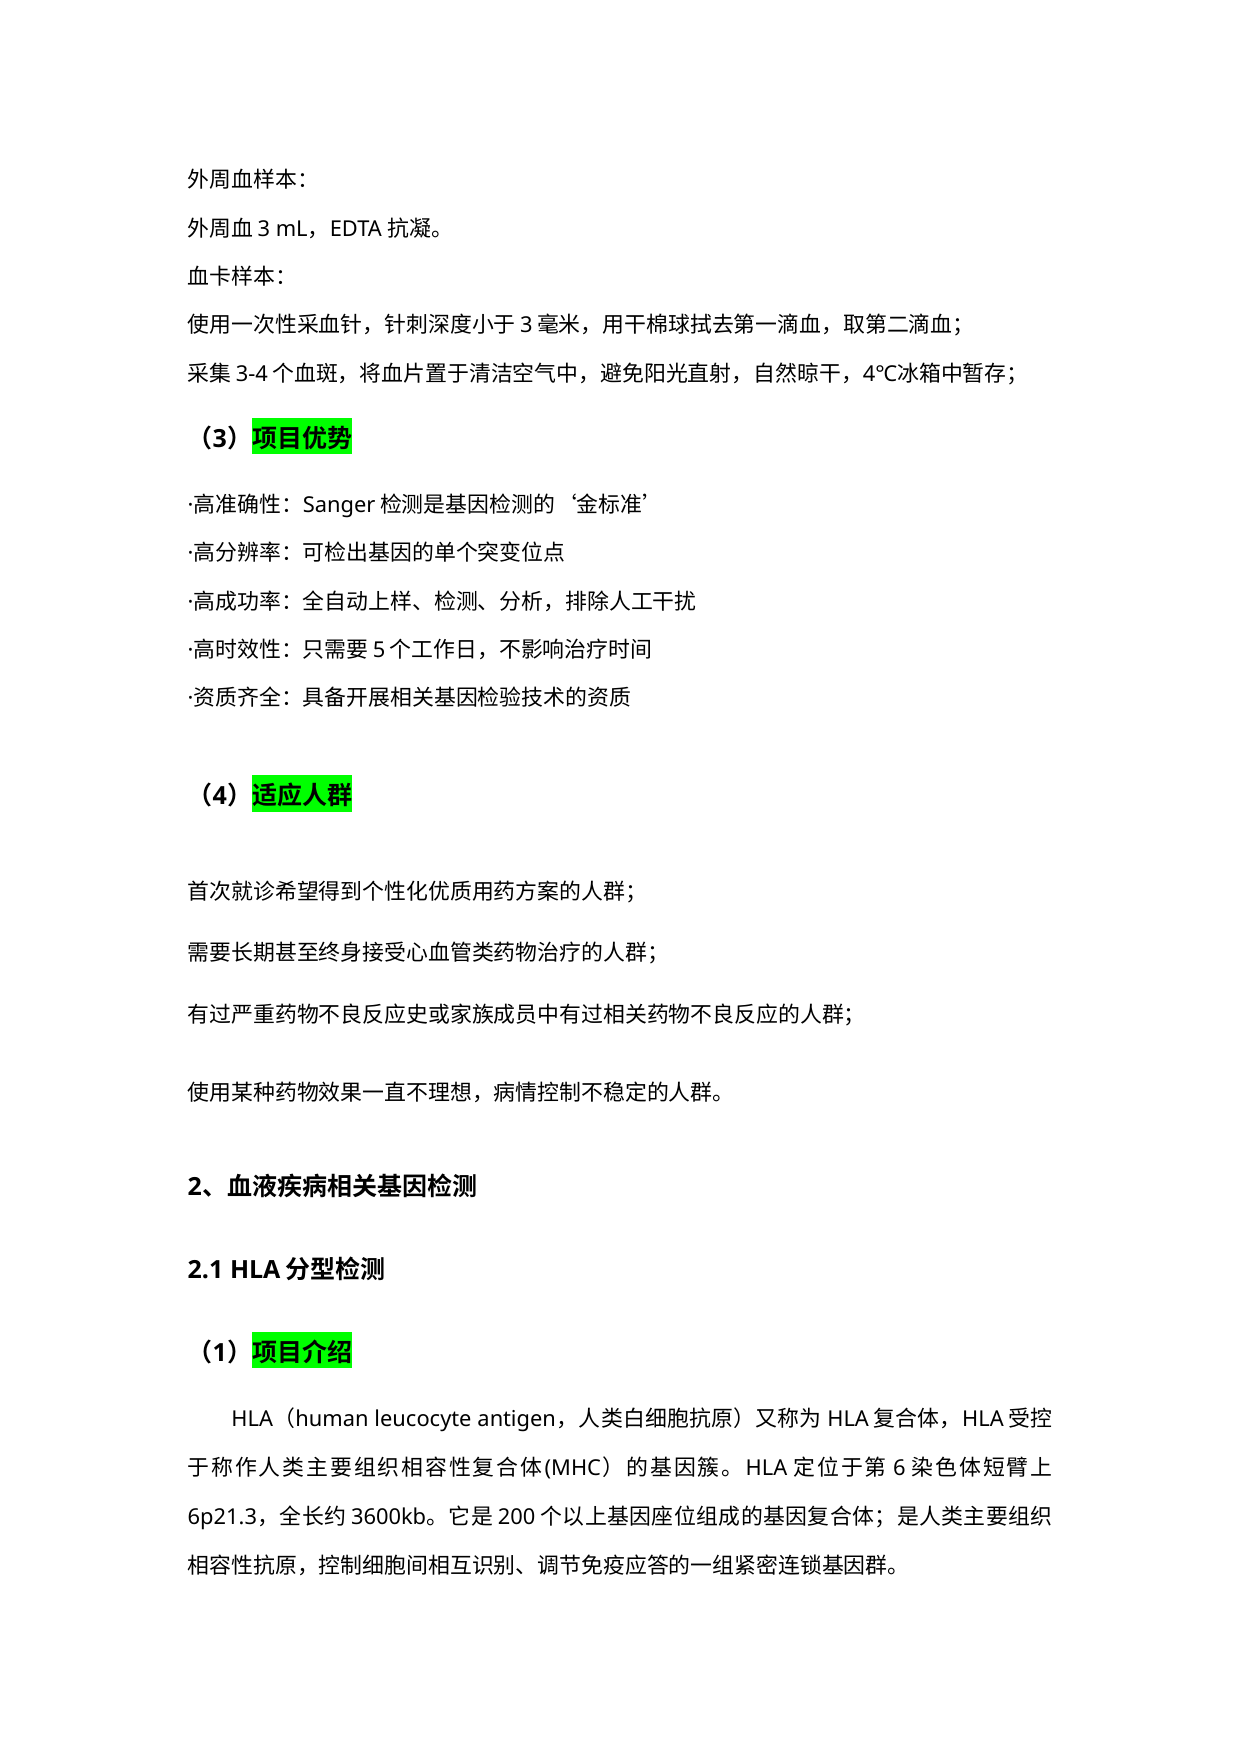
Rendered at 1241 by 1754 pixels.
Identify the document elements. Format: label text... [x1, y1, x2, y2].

text ·高准确性：Sanger检测是基因检测的‘金标准’ [187, 487, 1053, 519]
text 有过严重药物不良反应史或家族成员中有过相关药物不良反应的人群； [187, 997, 1053, 1029]
text 2.1 HLA分型检测 [187, 1235, 1053, 1300]
text HLA（human leucocyte antigen，人类白细胞抗原）又称为HLA复合体，HLA受控于称作人类主要组织相容性复合体(MHC）的基因簇。HLA定位于第6染色体短臂上6p21.3，全长约3600kb。它是200个以上基因座位组成的基因复合体；是人类主要组织相容性抗原，控制细胞间相互识别、调节免疫应答的一组紧密连锁基因群。 [187, 1401, 1053, 1580]
text 血卡样本： [187, 259, 1053, 291]
text 使用某种药物效果一直不理想，病情控制不稳定的人群。 [187, 1074, 1053, 1107]
text 采集3-4个血斑，将血片置于清洁空气中，避免阳光直射，自然晾干，4℃冰箱中暂存； [187, 355, 1053, 388]
text 外周血3 mL，EDTA 抗凝。 [187, 210, 1053, 243]
text 首次就诊希望得到个性化优质用药方案的人群； [187, 873, 1053, 906]
text ·高成功率：全自动上样、检测、分析，排除人工干扰 [187, 583, 1053, 616]
text ·高分辨率：可检出基因的单个突变位点 [187, 535, 1053, 568]
text 外周血样本： [187, 162, 1053, 194]
text （3）项目优势 [187, 404, 1053, 469]
text 2、血液疾病相关基因检测 [187, 1152, 1053, 1217]
text 使用一次性采血针，针刺深度小于3毫米，用干棉球拭去第一滴血，取第二滴血； [187, 307, 1053, 339]
text ·高时效性：只需要5个工作日，不影响治疗时间 [187, 632, 1053, 664]
text （1）项目介绍 [187, 1318, 1053, 1383]
text ·资质齐全：具备开展相关基因检验技术的资质 [187, 680, 1053, 713]
text 需要长期甚至终身接受心血管类药物治疗的人群； [187, 935, 1053, 967]
text （4）适应人群 [187, 761, 1053, 826]
